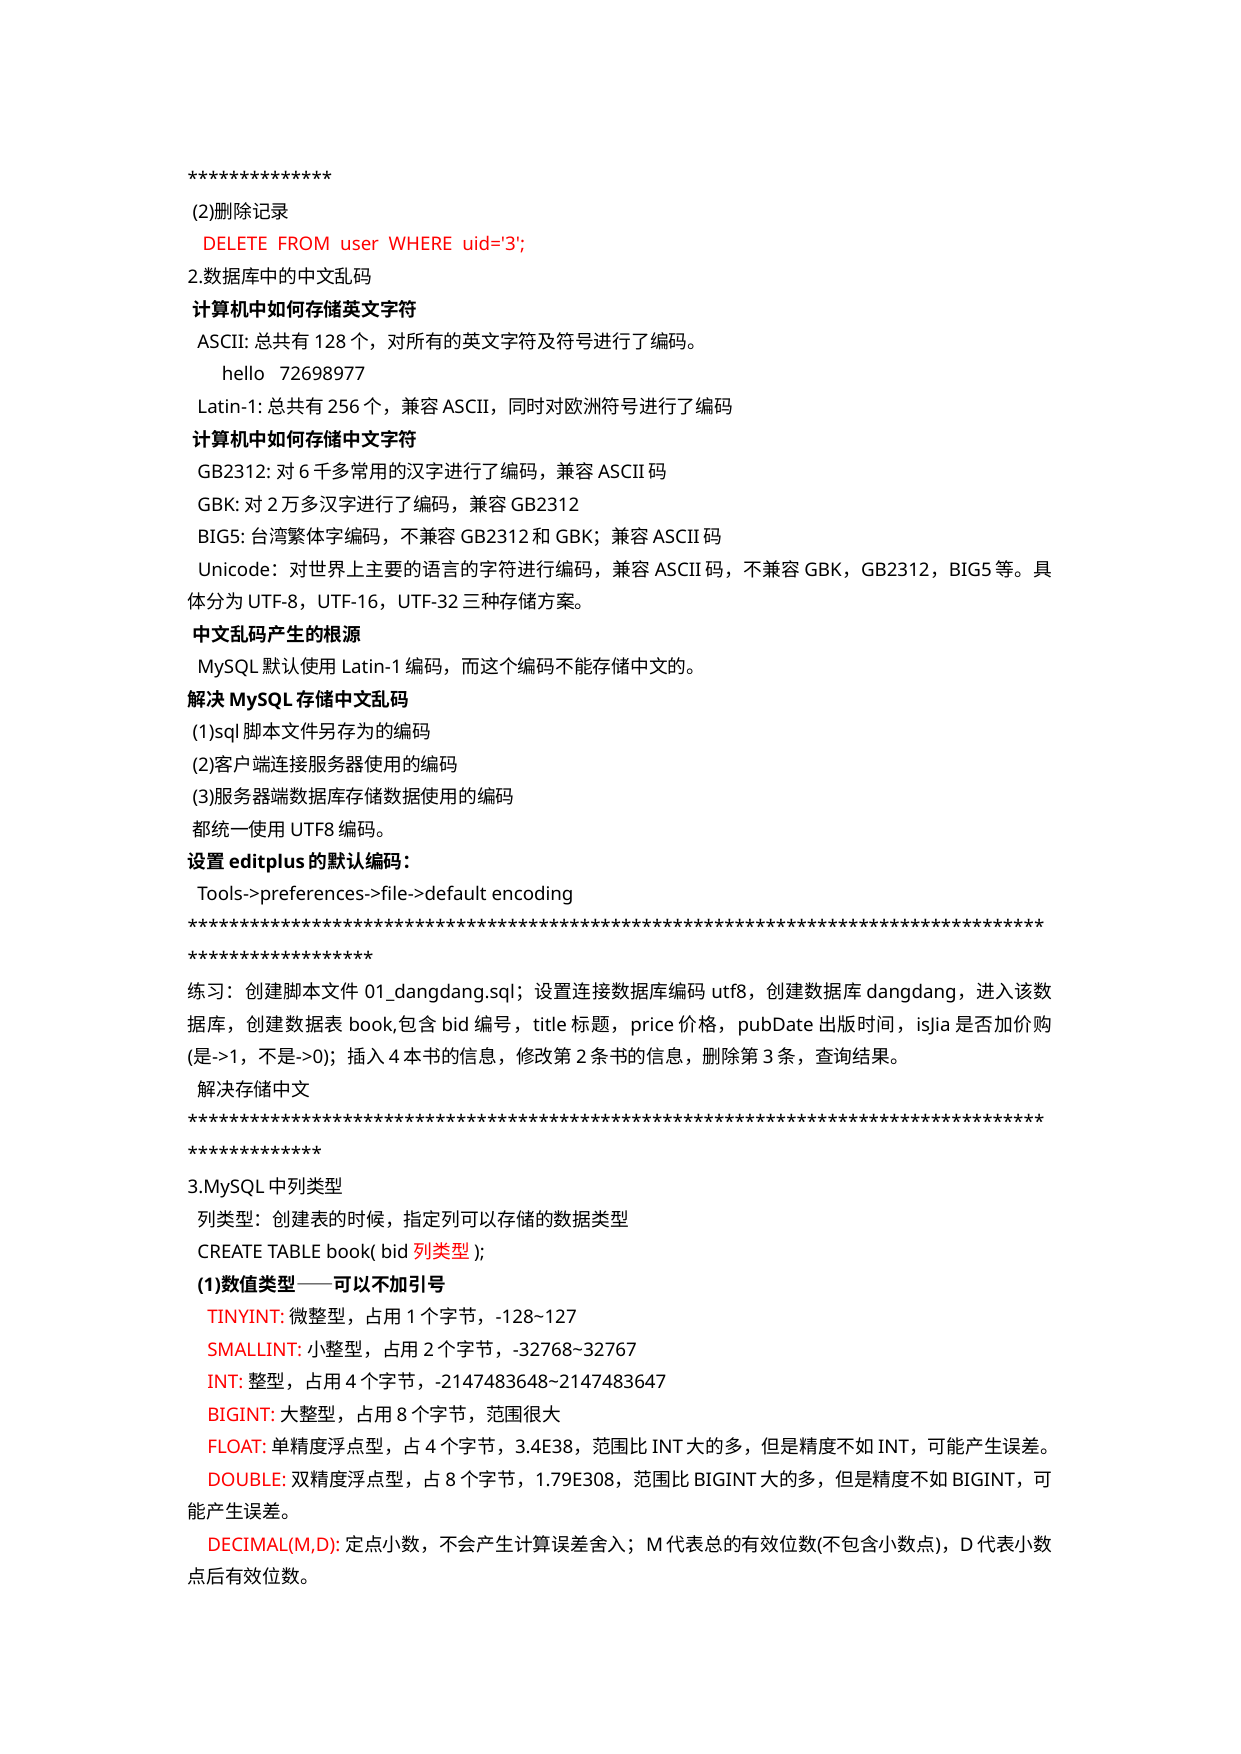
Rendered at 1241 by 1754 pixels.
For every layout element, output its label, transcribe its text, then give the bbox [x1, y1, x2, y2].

text BIGINT: 大整型，占用8个字节，范围很大 [187, 1397, 1053, 1429]
text hello 72698977 [187, 357, 1053, 389]
text (2)客户端连接服务器使用的编码 [187, 747, 1053, 779]
text 计算机中如何存储英文字符 [187, 292, 1053, 324]
text (2)删除记录 [187, 194, 1053, 227]
text 3.MySQL中列类型 [187, 1169, 1053, 1202]
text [187, 162, 1053, 194]
text Unicode：对世界上主要的语言的字符进行编码，兼容ASCII码，不兼容GBK，GB2312，BIG5等。具体分为UTF-8，UTF-16，UTF-32三种存储方案。 [187, 552, 1053, 617]
text DOUBLE: 双精度浮点型，占8个字节，1.79E308，范围比BIGINT大的多，但是精度不如BIGINT，可能产生误差。 [187, 1462, 1053, 1527]
text 都统一使用UTF8编码。 [187, 812, 1053, 844]
text GBK: 对2万多汉字进行了编码，兼容GB2312 [187, 487, 1053, 519]
text Latin-1: 总共有256个，兼容ASCII，同时对欧洲符号进行了编码 [187, 389, 1053, 422]
text GB2312: 对6千多常用的汉字进行了编码，兼容ASCII码 [187, 454, 1053, 487]
text 解决存储中文 [187, 1072, 1053, 1104]
text SMALLINT: 小整型，占用2个字节，-32768~32767 [187, 1332, 1053, 1364]
text 解决MySQL存储中文乱码 [187, 682, 1053, 714]
text ***************************************************************************************************** [187, 909, 1053, 974]
text 设置editplus的默认编码： [187, 844, 1053, 877]
text (1)sql脚本文件另存为的编码 [187, 714, 1053, 747]
text (3)服务器端数据库存储数据使用的编码 [187, 779, 1053, 812]
text DECIMAL(M,D): 定点小数，不会产生计算误差舍入；M代表总的有效位数(不包含小数点)，D代表小数点后有效位数。 [187, 1527, 1053, 1592]
text DELETE FROM user WHERE uid='3'; [187, 227, 1053, 259]
text 练习：创建脚本文件01_dangdang.sql；设置连接数据库编码utf8，创建数据库dangdang，进入该数据库，创建数据表book,包含bid编号，title标题，price价格，pubDate出版时间，isJia是否加价购(是->1，不是->0)；插入4本书的信息，修改第2条书的信息，删除第3条，查询结果。 [187, 974, 1053, 1072]
text FLOAT: 单精度浮点型，占4个字节，3.4E38，范围比INT大的多，但是精度不如INT，可能产生误差。 [187, 1429, 1053, 1462]
text BIG5: 台湾繁体字编码，不兼容GB2312和GBK；兼容ASCII码 [187, 519, 1053, 552]
text 2.数据库中的中文乱码 [187, 259, 1053, 292]
text 列类型：创建表的时候，指定列可以存储的数据类型 [187, 1202, 1053, 1234]
text INT: 整型，占用4个字节，-2147483648~2147483647 [187, 1364, 1053, 1397]
text ************************************************************************************************ [187, 1104, 1053, 1169]
text TINYINT: 微整型，占用1个字节，-128~127 [187, 1299, 1053, 1332]
text (1)数值类型——可以不加引号 [187, 1267, 1053, 1299]
text Tools->preferences->file->default encoding [187, 877, 1053, 909]
text CREATE TABLE book( bid 列类型 ); [187, 1234, 1053, 1267]
text 中文乱码产生的根源 [187, 617, 1053, 649]
text MySQL默认使用Latin-1编码，而这个编码不能存储中文的。 [187, 649, 1053, 682]
text 计算机中如何存储中文字符 [187, 422, 1053, 454]
text ASCII: 总共有128个，对所有的英文字符及符号进行了编码。 [187, 324, 1053, 357]
